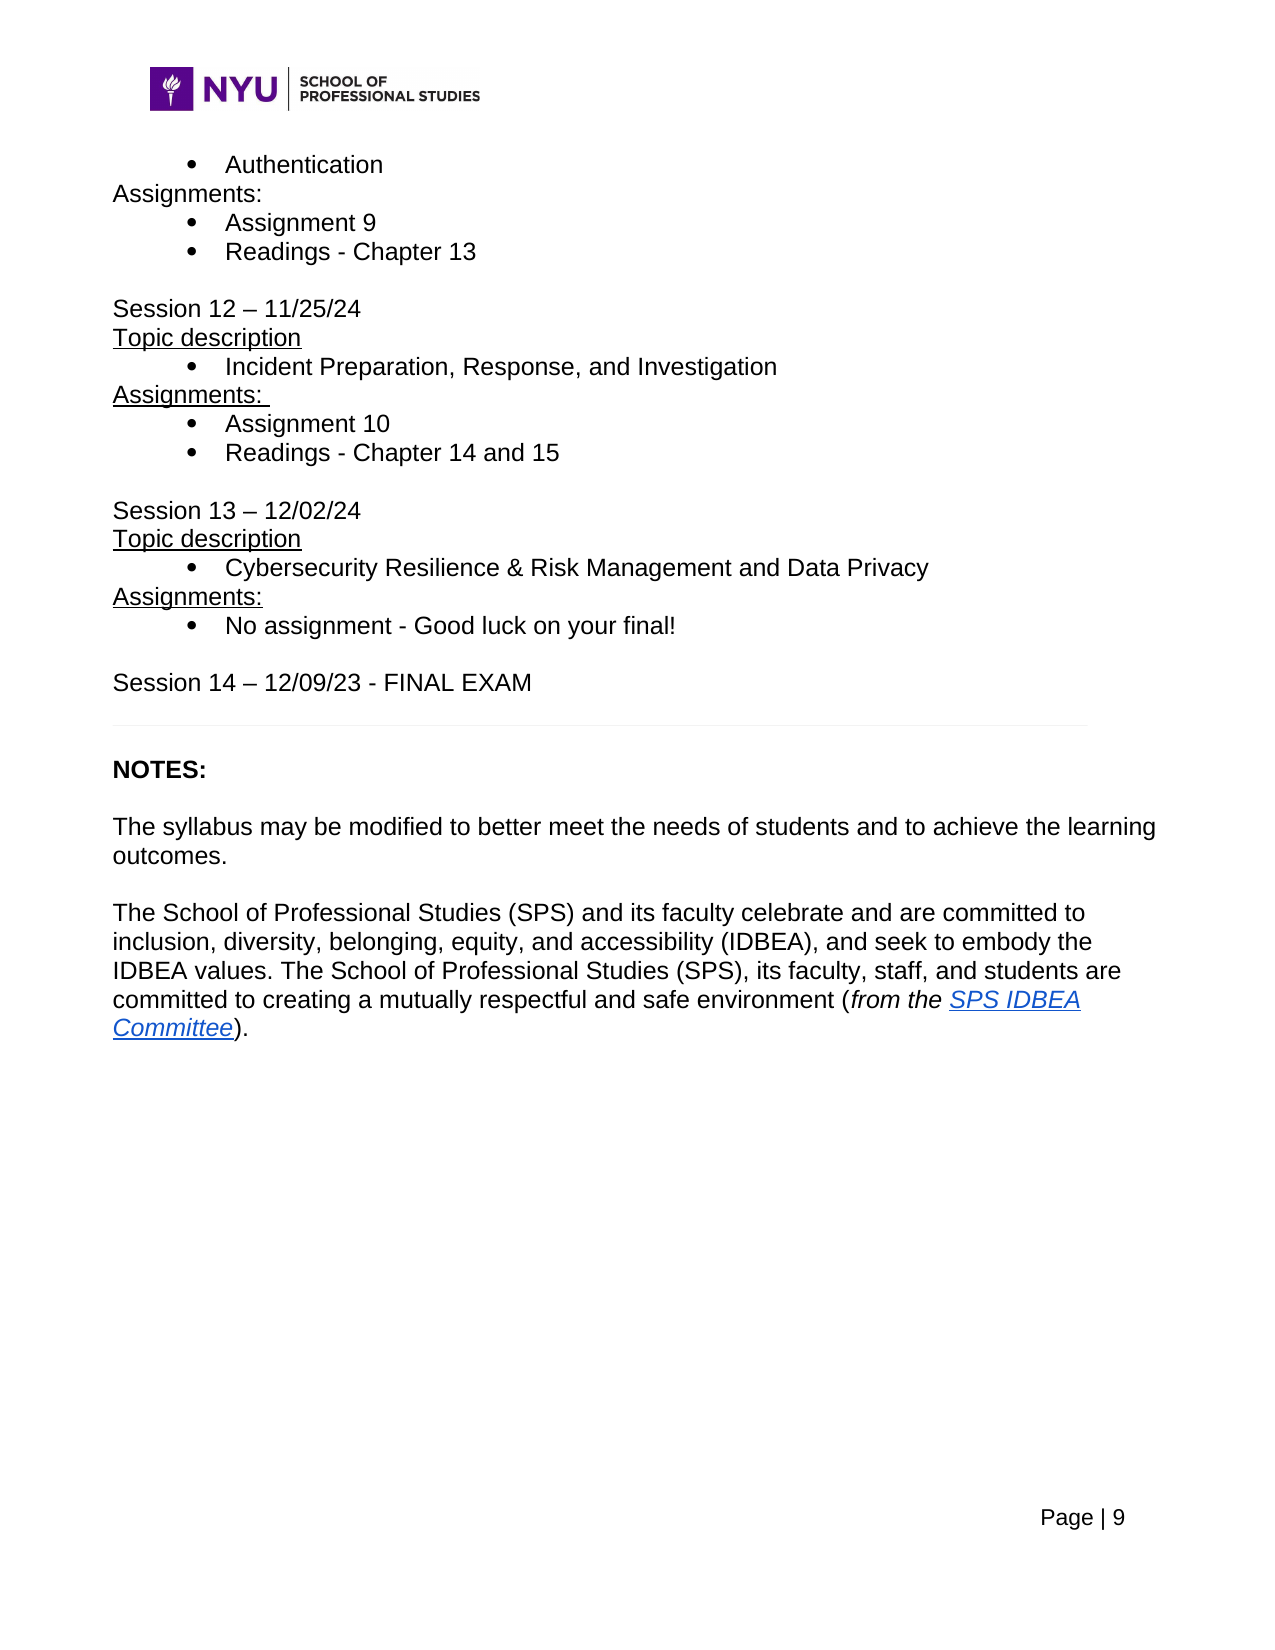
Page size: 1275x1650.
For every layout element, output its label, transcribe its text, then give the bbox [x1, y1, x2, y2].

text Topic description [112, 323, 1162, 352]
list Readings - Chapter 14 and 15 [150, 438, 1125, 467]
picture [150, 67, 480, 111]
list Incident Preparation, Response, and Investigation [150, 352, 1125, 380]
text The syllabus may be modified to better meet the needs of students and to achieve the learning outcomes. [112, 812, 1162, 869]
list No assignment - Good luck on your final! [150, 611, 1125, 639]
text Session 12 – [112, 294, 1162, 323]
list Readings - Chapter 13 [150, 236, 1125, 265]
list Assignment 10 [150, 409, 1125, 438]
list Authentication [150, 150, 1125, 179]
text Assignments: [112, 380, 1162, 409]
text Assignments: [112, 582, 1162, 611]
text The School of Professional Studies (SPS) and its faculty celebrate and are committed to inclusion, diversity, belonging, equity, and accessibility (IDBEA), and seek to embody the IDBEA values. The School of Professional Studies (SPS), its faculty, staff, and students are committed to creating a mutually respectful and safe environment (from the SPS IDBEA Committee). [112, 898, 1162, 1042]
text NOTES: [112, 754, 1162, 783]
list Assignment 9 [150, 208, 1125, 236]
text Session 14 – - FINAL EXAM [112, 668, 1162, 697]
text Session 13 – [112, 496, 1162, 524]
text Assignments: [112, 179, 1162, 208]
text Topic description [112, 524, 1162, 553]
list Cybersecurity Resilience & Risk Management and Data Privacy [150, 553, 1125, 582]
